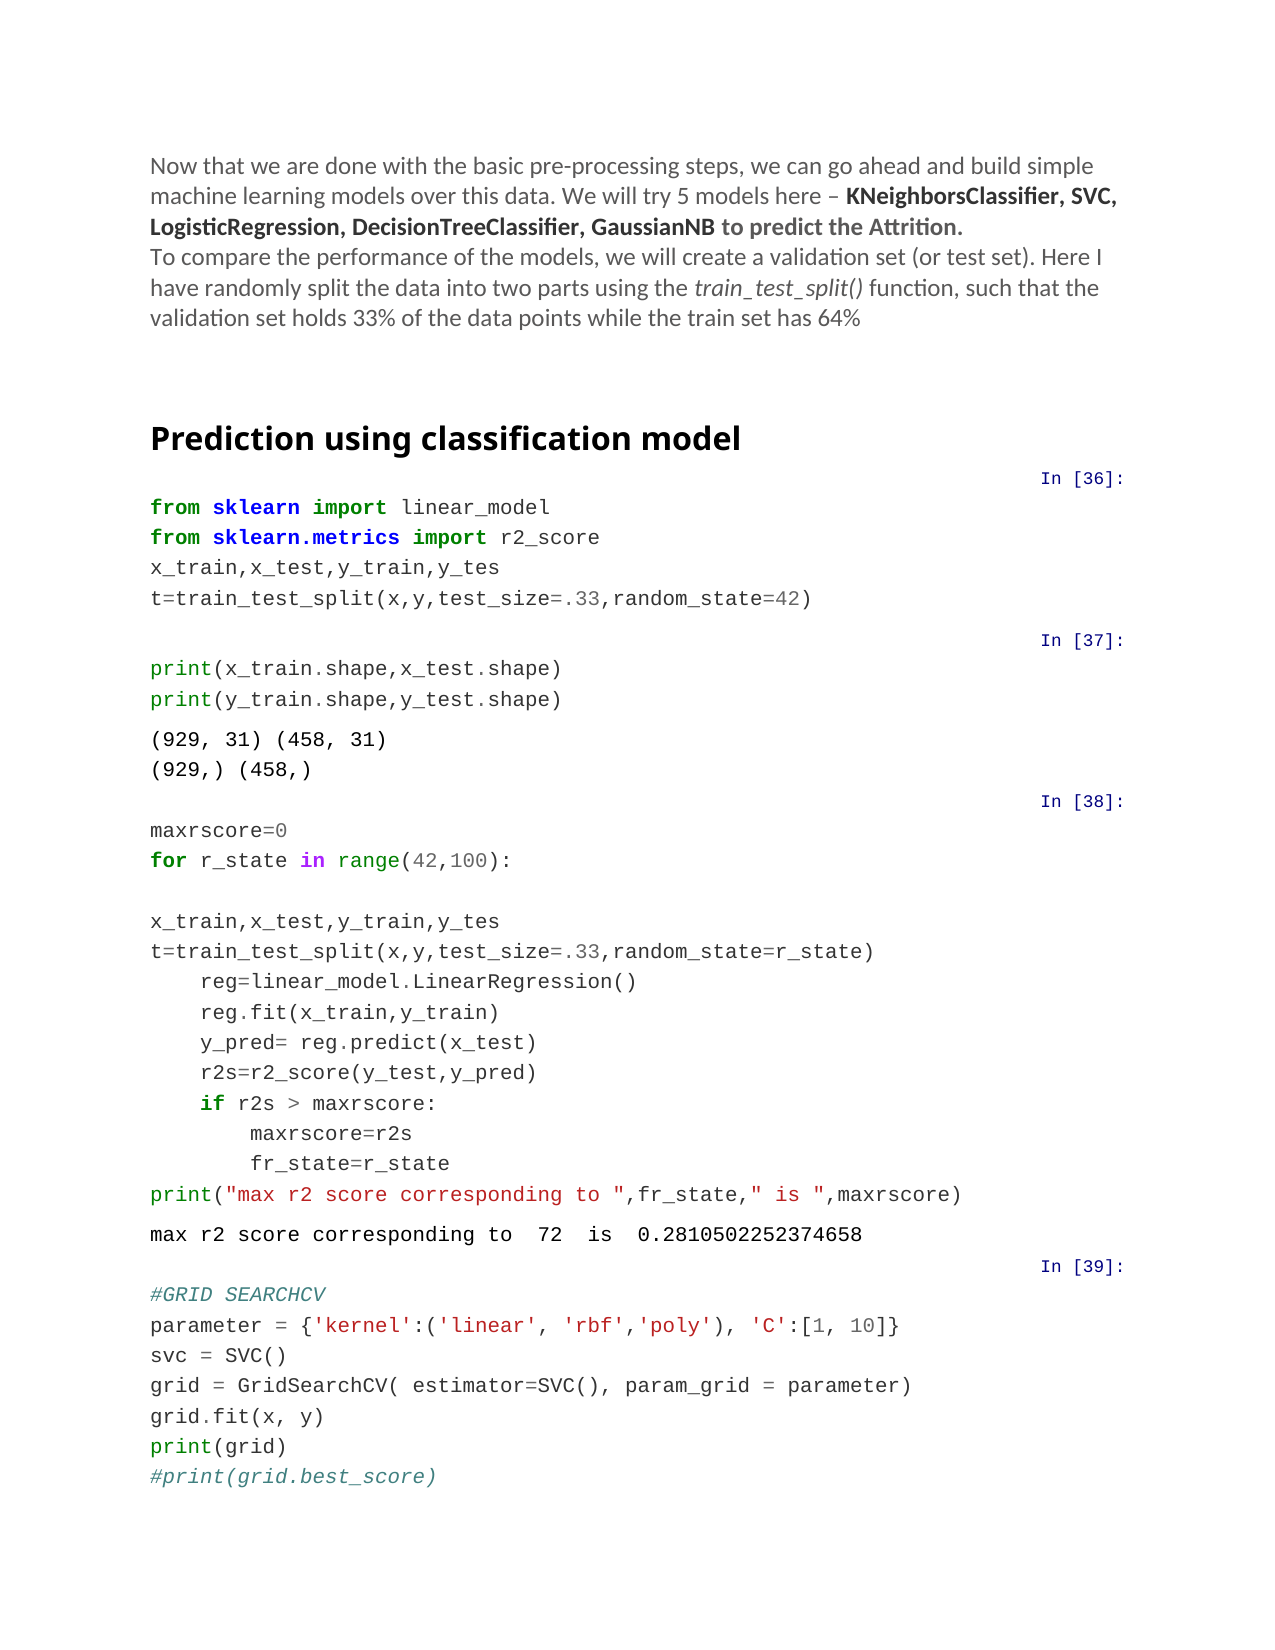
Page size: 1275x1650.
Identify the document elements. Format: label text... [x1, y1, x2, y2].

text max r2 score corresponding to 72 is 0.2810502252374658 [150, 1217, 1125, 1247]
text print(x_train.shape,x_test.shape) [150, 652, 1125, 682]
text r2s=r2_score(y_test,y_pred) [150, 1056, 1125, 1086]
text reg.fit(x_train,y_train) [150, 995, 1125, 1025]
text x_train,x_test,y_train,y_test=train_test_split(x,y,test_size=.33,random_state=42) [150, 551, 1125, 611]
text Prediction using classification model [150, 416, 1125, 460]
text In [37]: [150, 621, 1125, 652]
text (929, 31) (458, 31) [150, 722, 1125, 752]
text from sklearn.metrics import r2_score [150, 520, 1125, 551]
text In [38]: [150, 783, 1125, 813]
text parameter = {'kernel':('linear', 'rbf','poly'), 'C':[1, 10]} [150, 1308, 1125, 1338]
text maxrscore=r2s [150, 1116, 1125, 1147]
text (929,) (458,) [150, 752, 1125, 783]
text grid.fit(x, y) [150, 1399, 1125, 1429]
text maxrscore=0 [150, 813, 1125, 843]
text #print(grid.best_score) [150, 1460, 1125, 1490]
text y_pred= reg.predict(x_test) [150, 1025, 1125, 1056]
text print(grid) [150, 1429, 1125, 1460]
text svc = SVC() [150, 1338, 1125, 1369]
text Now that we are done with the basic pre-processing steps, we can go ahead and build simple machine learning models over this data. We will try 5 models here – KNeighborsClassifier, SVC, LogisticRegression, DecisionTreeClassifier, GaussianNB to predict the Attrition. [150, 150, 1125, 242]
text print("max r2 score corresponding to ",fr_state," is ",maxrscore) [150, 1177, 1125, 1207]
text #GRID SEARCHCV [150, 1278, 1125, 1308]
text grid = GridSearchCV( estimator=SVC(), param_grid = parameter) [150, 1369, 1125, 1399]
text In [36]: [150, 460, 1125, 490]
text fr_state=r_state [150, 1147, 1125, 1177]
text print(y_train.shape,y_test.shape) [150, 682, 1125, 712]
text To compare the performance of the models, we will create a validation set (or test set). Here I have randomly split the data into two parts using the train_test_split() function, such that the validation set holds 33% of the data points while the train set has 64% [150, 242, 1125, 333]
text for r_state in range(42,100): [150, 843, 1125, 874]
text from sklearn import linear_model [150, 490, 1125, 520]
text In [39]: [150, 1247, 1125, 1278]
text x_train,x_test,y_train,y_test=train_test_split(x,y,test_size=.33,random_state=r_state) [150, 874, 1125, 965]
text reg=linear_model.LinearRegression() [150, 965, 1125, 995]
text if r2s > maxrscore: [150, 1086, 1125, 1116]
